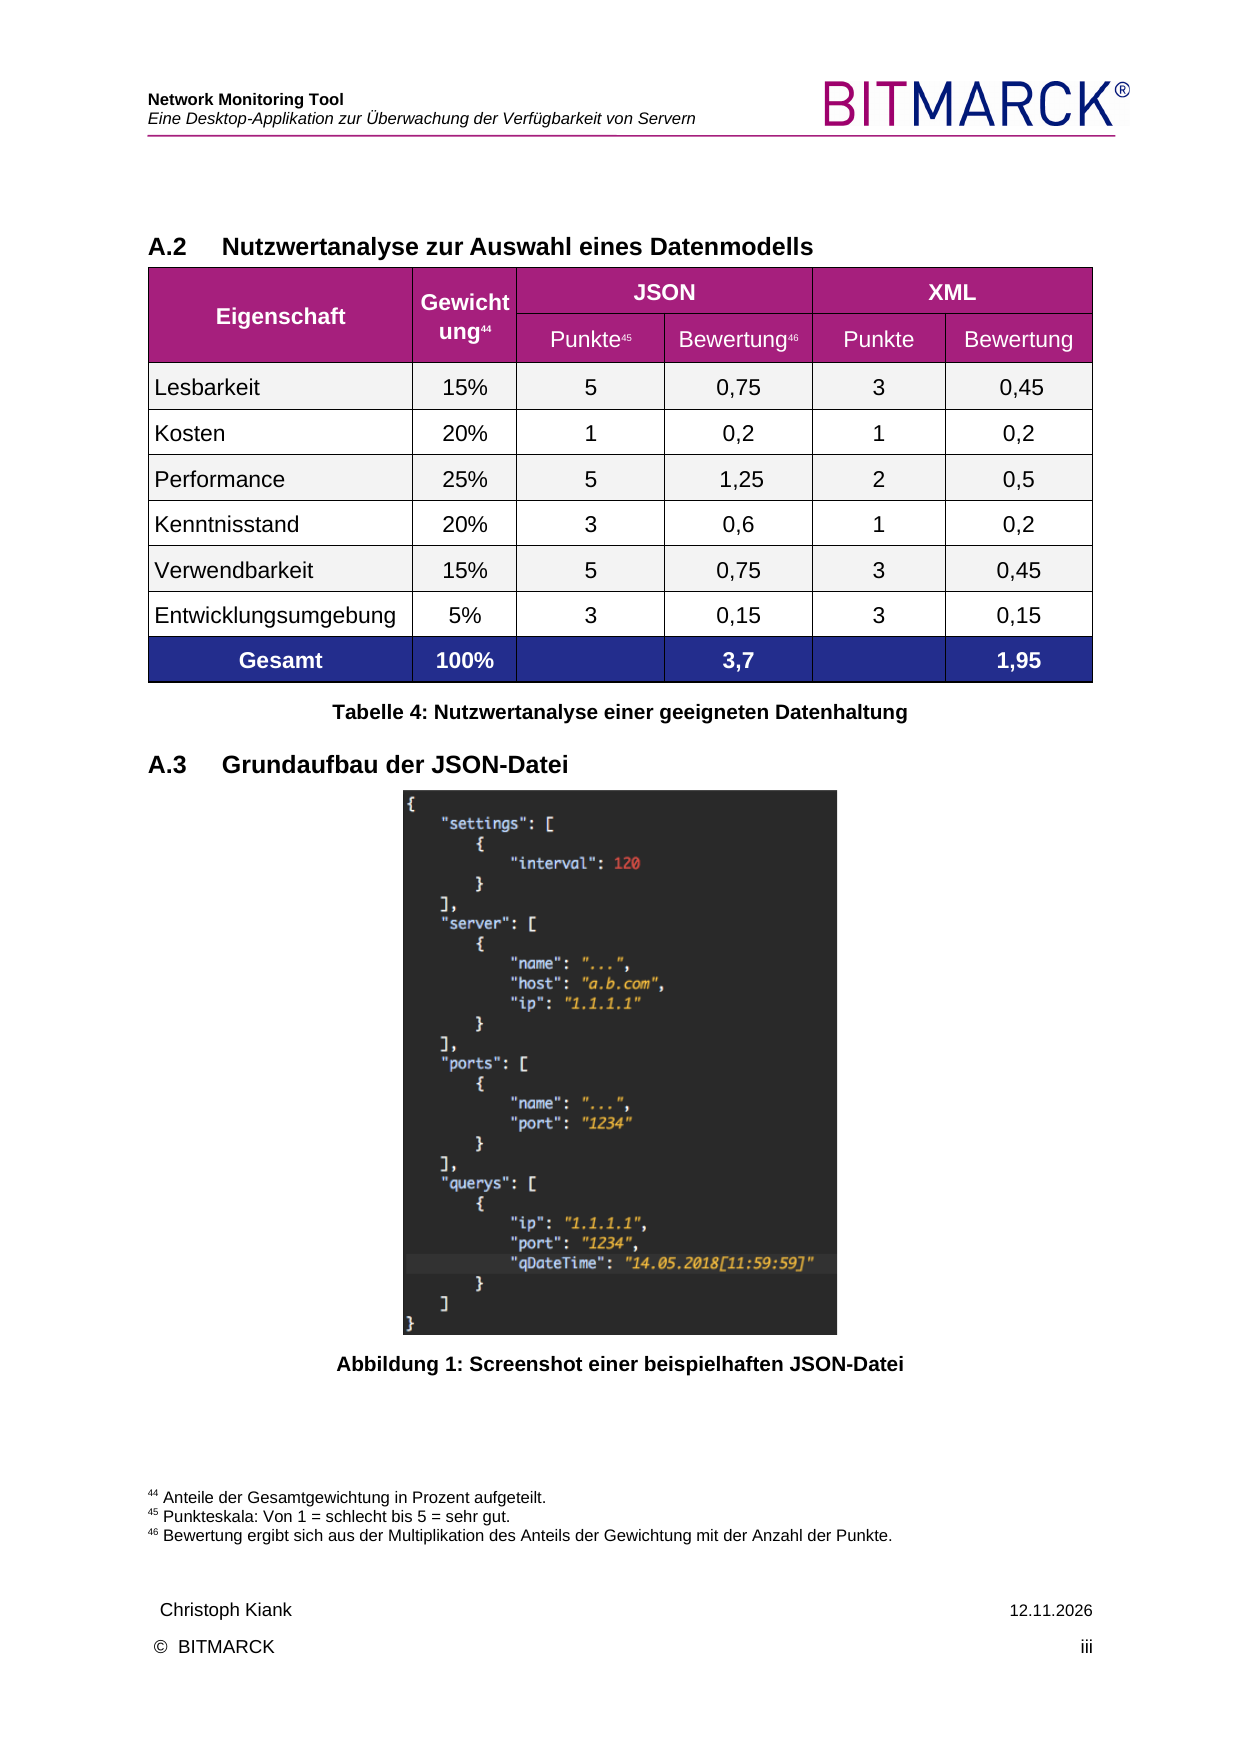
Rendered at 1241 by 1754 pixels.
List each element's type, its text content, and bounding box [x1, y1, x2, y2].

table_cell 3 [517, 501, 664, 545]
table_cell 15% [413, 546, 516, 591]
table_cell [517, 637, 664, 681]
table_cell Bewertung [665, 314, 812, 362]
table_cell 100% [413, 637, 516, 681]
table_cell 0,6 [665, 501, 812, 545]
list Nutzwertanalyse zur Auswahl eines Datenmodells [148, 232, 1092, 261]
table_cell 20% [413, 410, 516, 454]
table_cell 0,45 [946, 546, 1092, 591]
table_cell Entwicklungsumgebung [149, 592, 412, 636]
table_cell Bewertung [946, 314, 1092, 362]
table_cell Lesbarkeit [149, 363, 412, 409]
table_cell 5 [517, 455, 664, 500]
table_cell Performance [149, 455, 412, 500]
table_cell 3 [813, 592, 945, 636]
table_cell Verwendbarkeit [149, 546, 412, 591]
table_cell Gesamt [149, 637, 412, 681]
table_cell 0,2 [665, 410, 812, 454]
table_cell 0,2 [946, 410, 1092, 454]
table_cell 0,15 [946, 592, 1092, 636]
table_cell 20% [413, 501, 516, 545]
table_cell 3 [813, 546, 945, 591]
table_header XML [813, 268, 1092, 313]
table_cell 15% [413, 363, 516, 409]
table_cell 3 [517, 592, 664, 636]
list Grundaufbau der JSON-Datei [148, 749, 1092, 778]
table_header JSON [517, 268, 812, 313]
table_header Eigenschaft [149, 268, 412, 362]
table_cell 25% [413, 455, 516, 500]
table_cell Kosten [149, 410, 412, 454]
table_cell 5 [517, 546, 664, 591]
table_cell 1 [517, 410, 664, 454]
table_cell 1 [813, 501, 945, 545]
table_cell 0,15 [665, 592, 812, 636]
table_cell 1,95 [946, 637, 1092, 681]
table_cell 0,5 [946, 455, 1092, 500]
table_cell 0,45 [946, 363, 1092, 409]
table_cell 2 [813, 455, 945, 500]
picture [403, 790, 838, 1335]
table_cell 0,75 [665, 363, 812, 409]
table_cell 1 [813, 410, 945, 454]
table_cell Punkte [813, 314, 945, 362]
table_header Gewichtung [413, 268, 516, 362]
table_cell 3 [813, 363, 945, 409]
table_cell [813, 637, 945, 681]
table_cell 0,2 [946, 501, 1092, 545]
picture [824, 81, 1130, 126]
table_cell 5% [413, 592, 516, 636]
table_cell 3,7 [665, 637, 812, 681]
table_cell Kenntnisstand [149, 501, 412, 545]
table_cell 1,25 [665, 455, 812, 500]
table_cell 5 [517, 363, 664, 409]
table_cell 0,75 [665, 546, 812, 591]
table_cell Punkte [517, 314, 664, 362]
